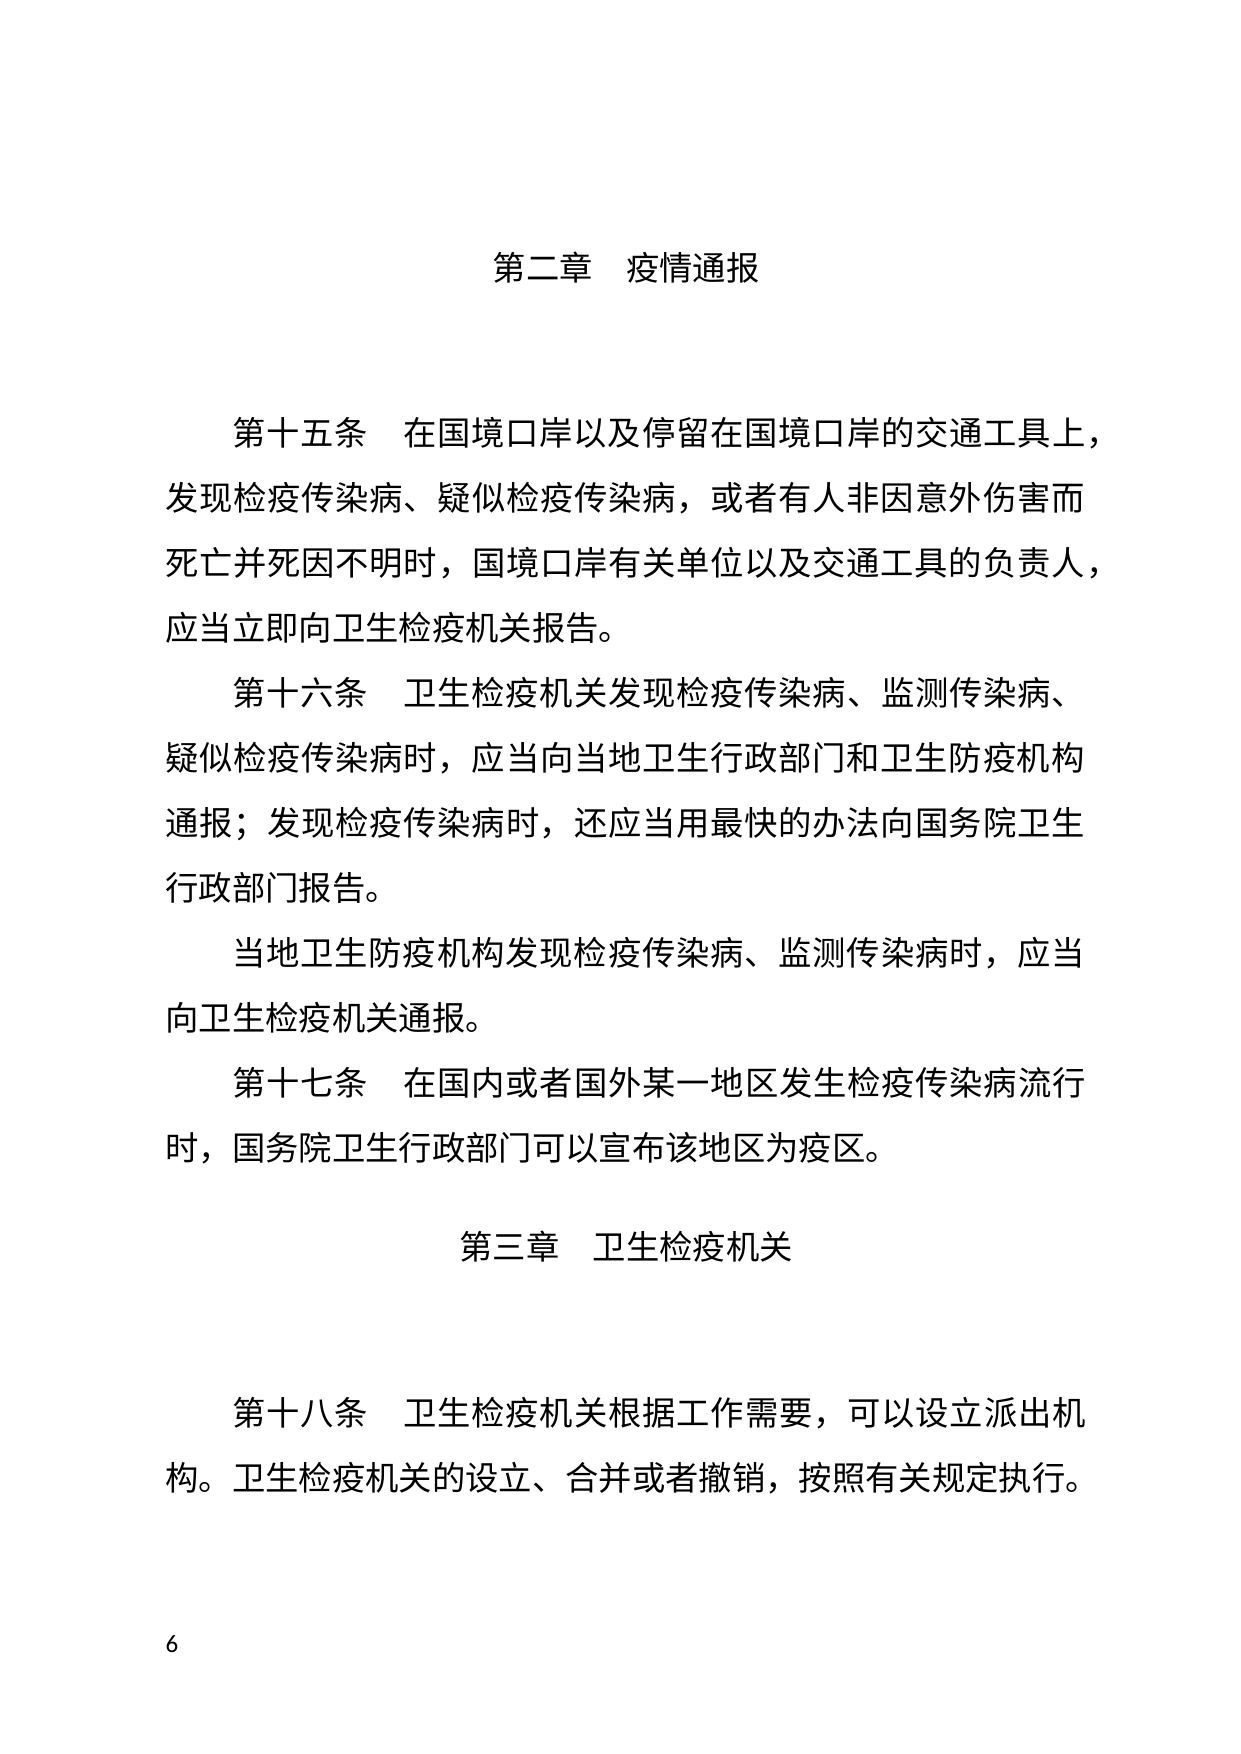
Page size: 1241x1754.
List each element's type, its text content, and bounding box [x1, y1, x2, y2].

subtitle 第二章 疫情通报 [165, 233, 1087, 298]
text 第十七条 在国内或者国外某一地区发生检疫传染病流行时，国务院卫生行政部门可以宣布该地区为疫区。 [165, 1049, 1087, 1179]
text 第十六条 卫生检疫机关发现检疫传染病、监测传染病、疑似检疫传染病时，应当向当地卫生行政部门和卫生防疫机构通报；发现检疫传染病时，还应当用最快的办法向国务院卫生行政部门报告。 [165, 659, 1087, 919]
text 第十五条 在国境口岸以及停留在国境口岸的交通工具上，发现检疫传染病、疑似检疫传染病，或者有人非因意外伤害而死亡并死因不明时，国境口岸有关单位以及交通工具的负责人，应当立即向卫生检疫机关报告。 [165, 399, 1087, 659]
subtitle 第三章 卫生检疫机关 [165, 1212, 1087, 1277]
text 当地卫生防疫机构发现检疫传染病、监测传染病时，应当向卫生检疫机关通报。 [165, 919, 1087, 1049]
text 第十八条 卫生检疫机关根据工作需要，可以设立派出机构。卫生检疫机关的设立、合并或者撤销，按照有关规定执行。 [165, 1378, 1087, 1508]
